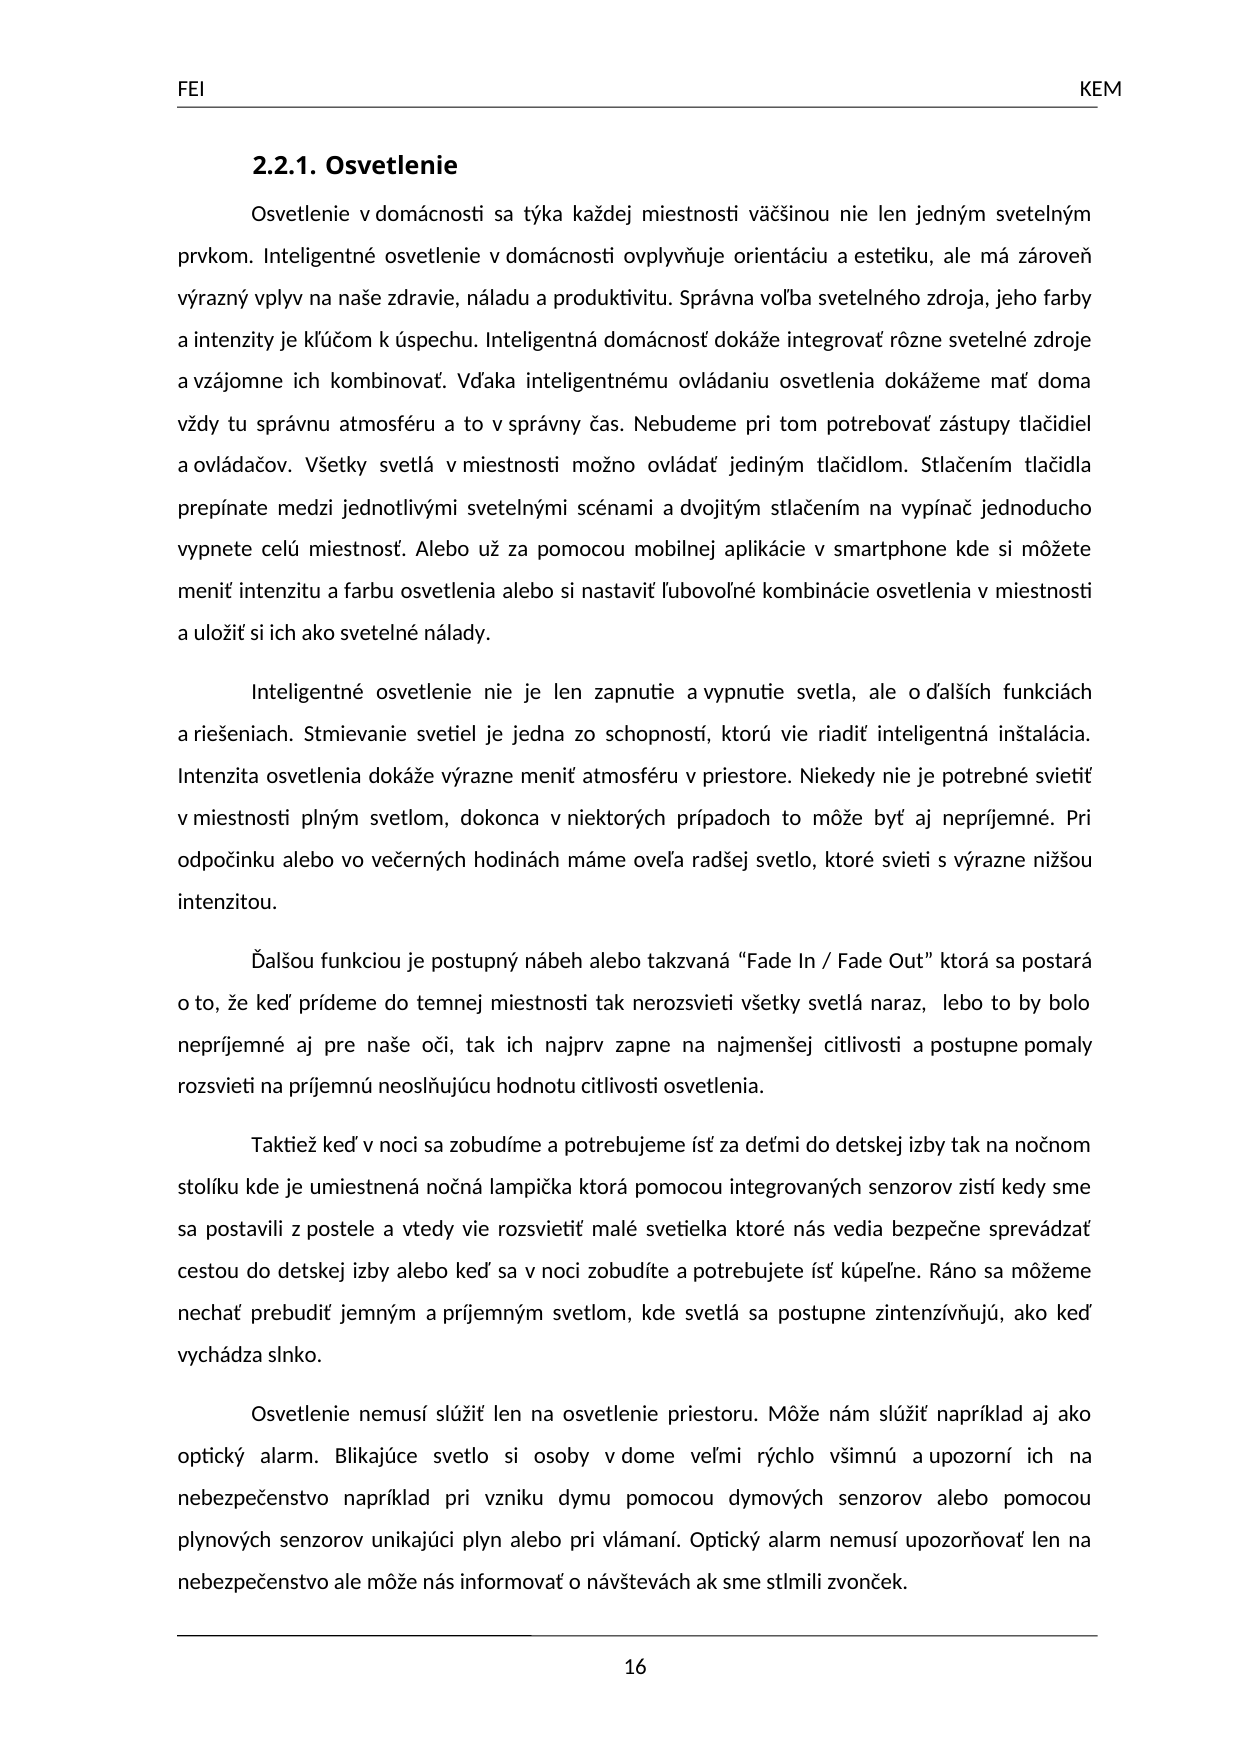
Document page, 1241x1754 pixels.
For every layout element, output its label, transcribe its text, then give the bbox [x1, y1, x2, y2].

text Osvetlenie nemusí slúžiť len na osvetlenie priestoru. Môže nám slúžiť napríklad aj ako optický alarm. Blikajúce svetlo si osoby v dome veľmi rýchlo všimnú a upozorní ich na nebezpečenstvo napríklad pri vzniku dymu pomocou dymových senzorov alebo pomocou plynových senzorov unikajúci plyn alebo pri vlámaní. Optický alarm nemusí upozorňovať len na nebezpečenstvo ale môže nás informovať o návštevách ak sme stlmili zvonček. [177, 1399, 1092, 1595]
text Osvetlenie v domácnosti sa týka každej miestnosti väčšinou nie len jedným svetelným prvkom. Inteligentné osvetlenie v domácnosti ovplyvňuje orientáciu a estetiku, ale má zároveň výrazný vplyv na naše zdravie, náladu a produktivitu. Správna voľba svetelného zdroja, jeho farby a intenzity je kľúčom k úspechu. Inteligentná domácnosť dokáže integrovať rôzne svetelné zdroje a vzájomne ich kombinovať. Vďaka inteligentnému ovládaniu osvetlenia dokážeme mať doma vždy tu správnu atmosféru a to v správny čas. Nebudeme pri tom potrebovať zástupy tlačidiel a ovládačov. Všetky svetlá v miestnosti možno ovládať jediným tlačidlom. Stlačením tlačidla prepínate medzi jednotlivými svetelnými scénami a dvojitým stlačením na vypínač jednoducho vypnete celú miestnosť. Alebo už za pomocou mobilnej aplikácie v smartphone kde si môžete meniť intenzitu a farbu osvetlenia alebo si nastaviť ľubovoľné kombinácie osvetlenia v miestnosti a uložiť si ich ako svetelné nálady. [177, 199, 1092, 647]
text Taktiež keď v noci sa zobudíme a potrebujeme ísť za deťmi do detskej izby tak na nočnom stolíku kde je umiestnená nočná lampička ktorá pomocou integrovaných senzorov zistí kedy sme sa postavili z postele a vtedy vie rozsvietiť malé svetielka ktoré nás vedia bezpečne sprevádzať cestou do detskej izby alebo keď sa v noci zobudíte a potrebujete ísť kúpeľne. Ráno sa môžeme nechať prebudiť jemným a príjemným svetlom, kde svetlá sa postupne zintenzívňujú, ako keď vychádza slnko. [177, 1130, 1092, 1368]
text Osvetlenie [252, 148, 1092, 182]
text Ďalšou funkciou je postupný nábeh alebo takzvaná “Fade In / Fade Out” ktorá sa postará o to, že keď prídeme do temnej miestnosti tak nerozsvieti všetky svetlá naraz, lebo to by bolo nepríjemné aj pre naše oči, tak ich najprv zapne na najmenšej citlivosti a postupne pomaly rozsvieti na príjemnú neoslňujúcu hodnotu citlivosti osvetlenia. [177, 946, 1092, 1100]
text Inteligentné osvetlenie nie je len zapnutie a vypnutie svetla, ale o ďalších funkciách a riešeniach. Stmievanie svetiel je jedna zo schopností, ktorú vie riadiť inteligentná inštalácia. Intenzita osvetlenia dokáže výrazne meniť atmosféru v priestore. Niekedy nie je potrebné svietiť v miestnosti plným svetlom, dokonca v niektorých prípadoch to môže byť aj nepríjemné. Pri odpočinku alebo vo večerných hodinách máme oveľa radšej svetlo, ktoré svieti s výrazne nižšou intenzitou. [177, 677, 1092, 915]
